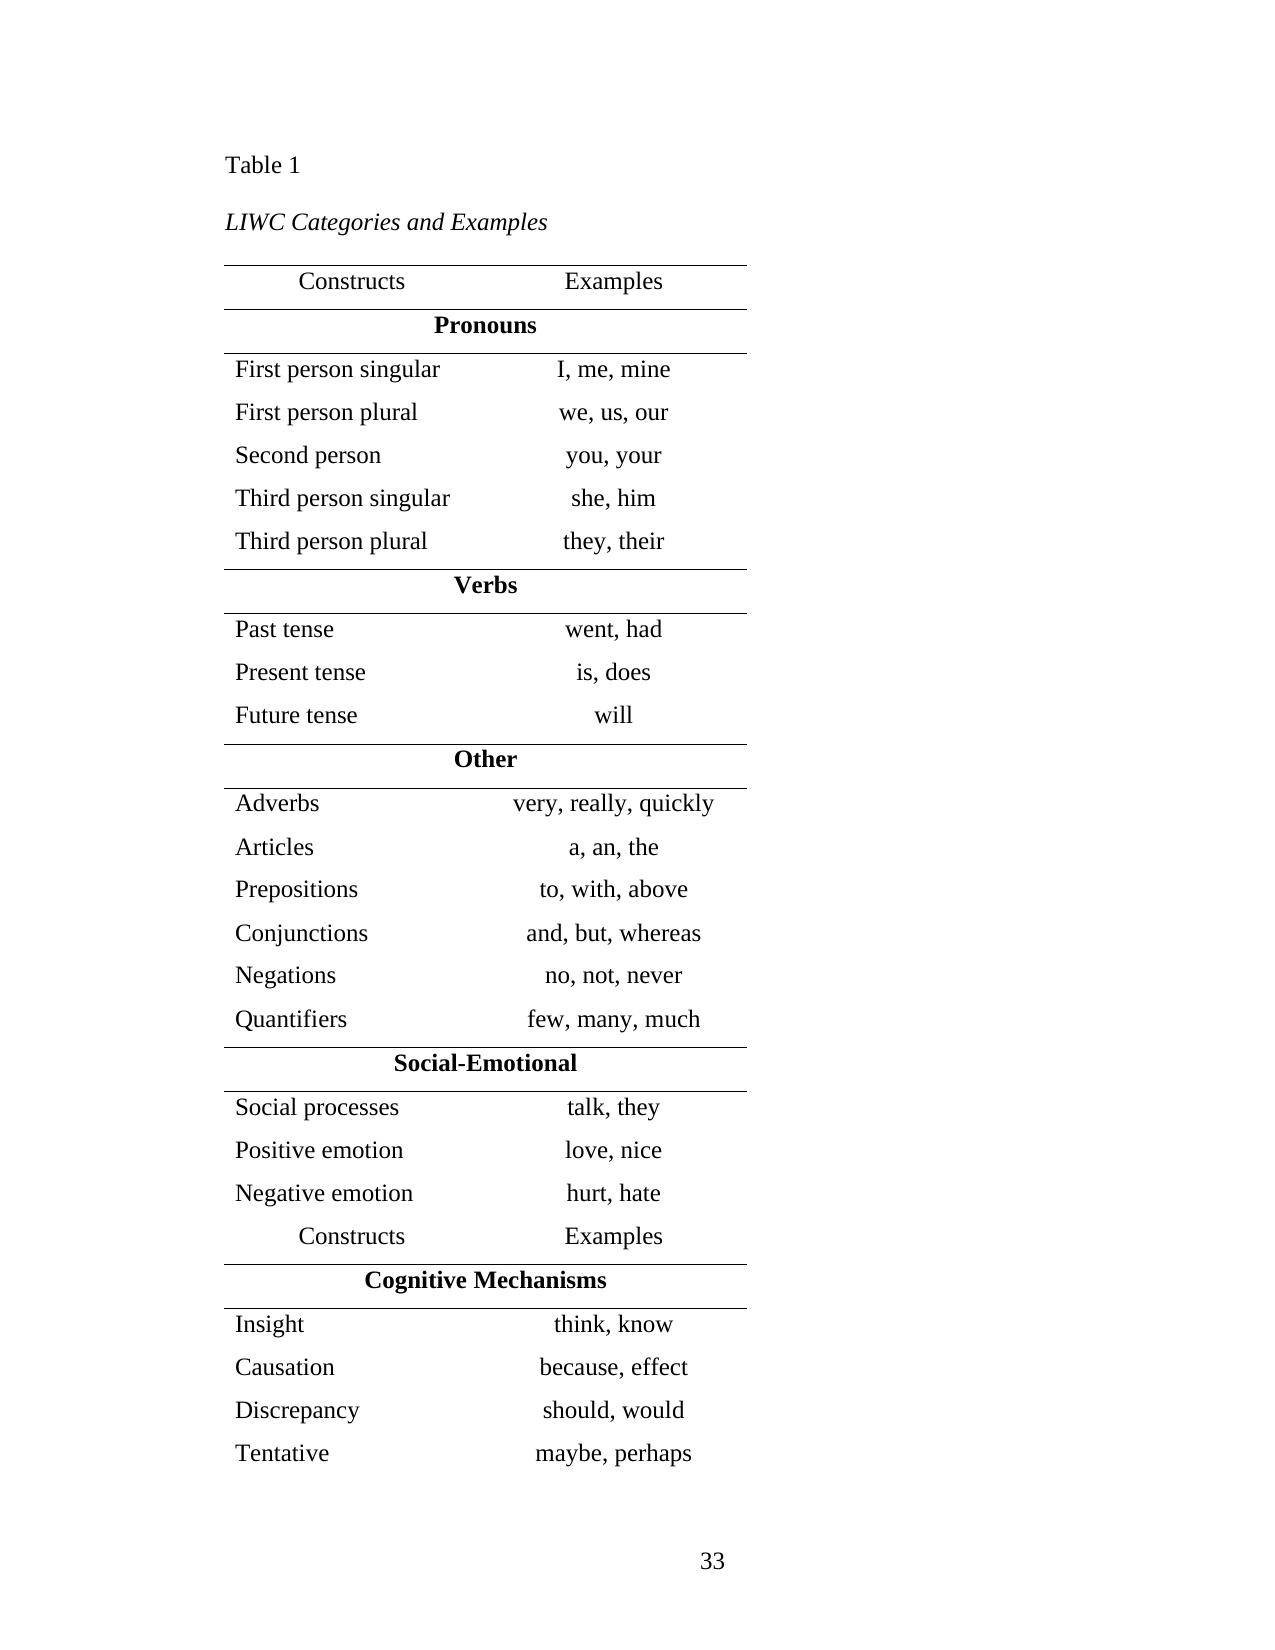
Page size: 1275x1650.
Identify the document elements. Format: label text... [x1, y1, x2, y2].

table_cell I, me, mine [480, 354, 747, 397]
table_cell and, but, whereas [480, 918, 747, 961]
table_cell should, would [480, 1395, 747, 1438]
table_cell hurt, hate [480, 1178, 747, 1221]
table_cell Negative emotion [224, 1178, 480, 1221]
table_cell Pronouns [224, 310, 747, 353]
table_cell will [480, 700, 747, 743]
table_cell you, your [480, 440, 747, 483]
table_cell Insight [224, 1309, 480, 1352]
table_cell Verbs [224, 570, 747, 613]
table_header Constructs [224, 266, 480, 309]
table_cell Conjunctions [224, 918, 480, 961]
table_cell Second person [224, 440, 480, 483]
table_cell Discrepancy [224, 1395, 480, 1438]
table_cell Articles [224, 832, 480, 874]
table_cell First person singular [224, 354, 480, 397]
table_cell love, nice [480, 1135, 747, 1178]
table_cell few, many, much [480, 1004, 747, 1047]
table_cell they, their [480, 526, 747, 569]
table_cell Negations [224, 961, 480, 1004]
table_cell Examples [480, 1221, 747, 1264]
table_header Examples [480, 266, 747, 309]
table_cell a, an, the [480, 832, 747, 874]
table_cell Social processes [224, 1092, 480, 1135]
table_cell Prepositions [224, 875, 480, 918]
table_cell Other [224, 745, 747, 787]
table_cell Adverbs [224, 789, 480, 832]
table_cell very, really, quickly [480, 789, 747, 832]
table_cell First person plural [224, 397, 480, 440]
text Table 1 [225, 150, 1125, 179]
table_cell Third person plural [224, 526, 480, 569]
table_cell Social-Emotional [224, 1048, 747, 1091]
table_cell talk, they [480, 1092, 747, 1135]
table_cell she, him [480, 483, 747, 526]
table_cell Cognitive Mechanisms [224, 1265, 747, 1308]
table_cell no, not, never [480, 961, 747, 1004]
table_cell to, with, above [480, 875, 747, 918]
table_cell Third person singular [224, 483, 480, 526]
table_cell Future tense [224, 700, 480, 743]
table_cell Present tense [224, 658, 480, 700]
table_cell think, know [480, 1309, 747, 1352]
table_cell went, had [480, 614, 747, 657]
table_cell Tentative [224, 1438, 480, 1481]
table_cell Past tense [224, 614, 480, 657]
table_cell is, does [480, 658, 747, 700]
table_cell Causation [224, 1352, 480, 1395]
table_cell Positive emotion [224, 1135, 480, 1178]
table_cell Constructs [224, 1221, 480, 1264]
text LIWC Categories and Examples [225, 207, 1125, 236]
table_cell maybe, perhaps [480, 1438, 747, 1481]
table_cell because, effect [480, 1352, 747, 1395]
table_cell Quantifiers [224, 1004, 480, 1047]
table_cell we, us, our [480, 397, 747, 440]
